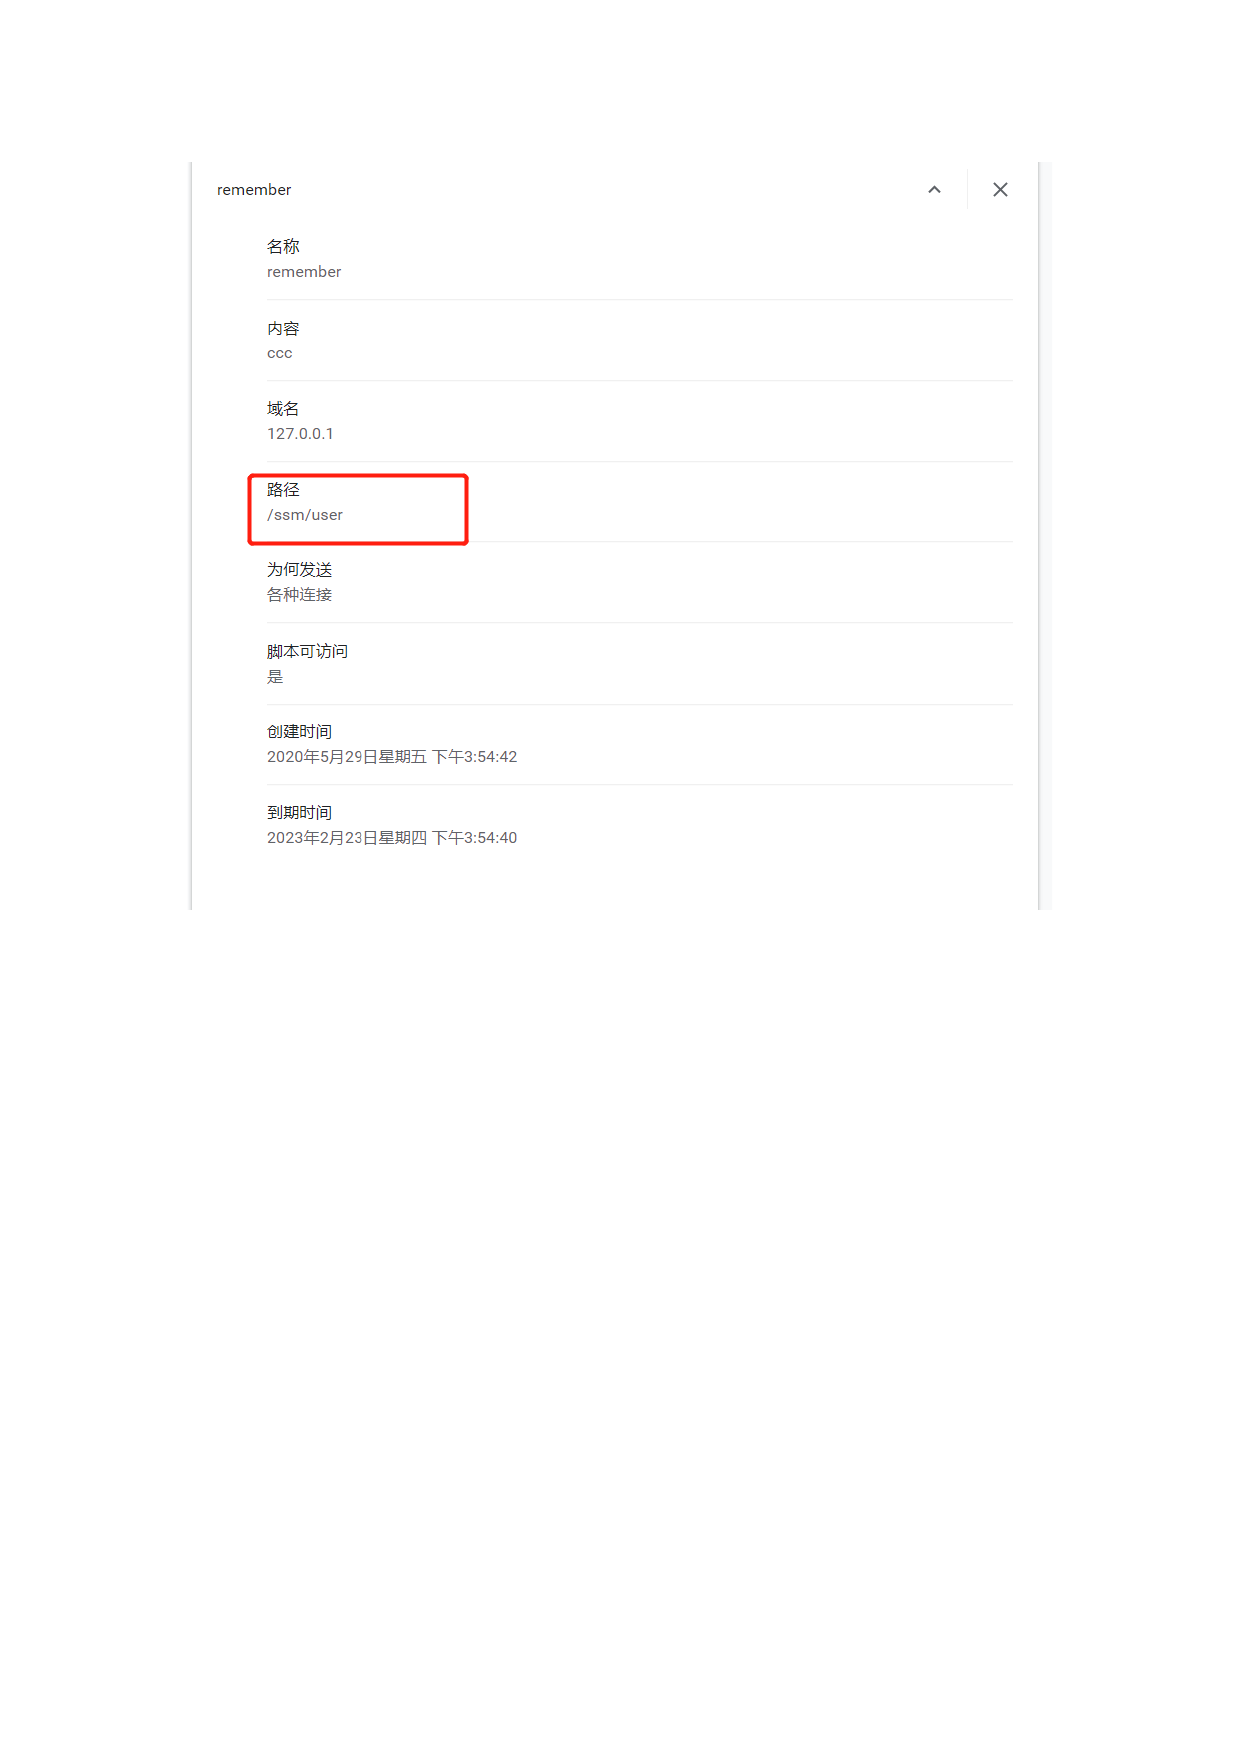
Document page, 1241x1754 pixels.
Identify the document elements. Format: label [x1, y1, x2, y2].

picture [187, 162, 1053, 910]
